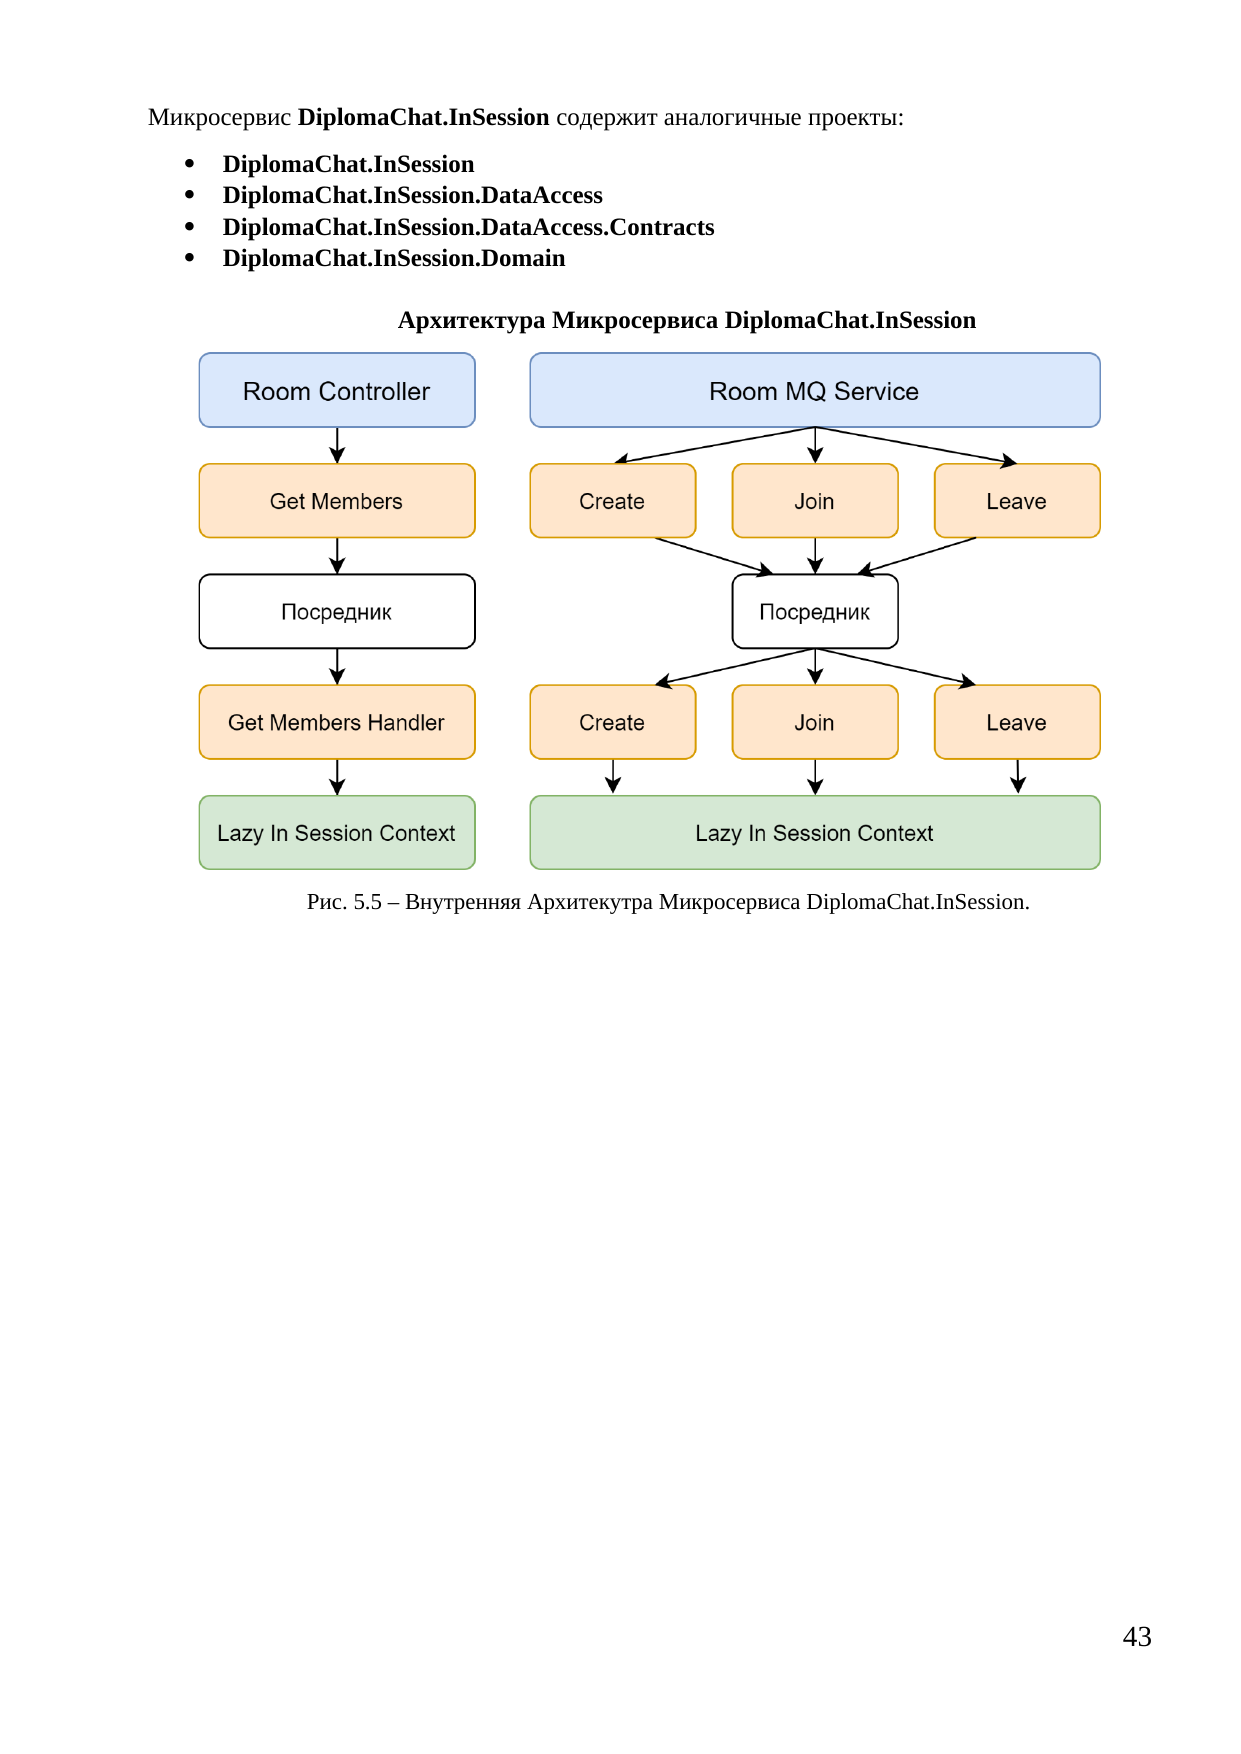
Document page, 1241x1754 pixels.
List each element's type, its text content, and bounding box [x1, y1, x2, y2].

list DiplomaChat.InSession.DataAccess.Contracts [185, 212, 1152, 240]
list DiplomaChat.InSession [185, 149, 1152, 178]
list DiplomaChat.InSession.Domain [185, 243, 1152, 271]
text Микросервис DiplomaChat.InSession содержит аналогичные проекты: [148, 102, 1152, 131]
list DiplomaChat.InSession.DataAccess [185, 181, 1152, 209]
list Архитектура Микросервиса DiplomaChat.InSession [223, 305, 1152, 333]
picture [198, 352, 1101, 870]
text Рис. 5.5 – Внутренняя Архитекутра Микросервиса DiplomaChat.InSession. [185, 888, 1152, 914]
